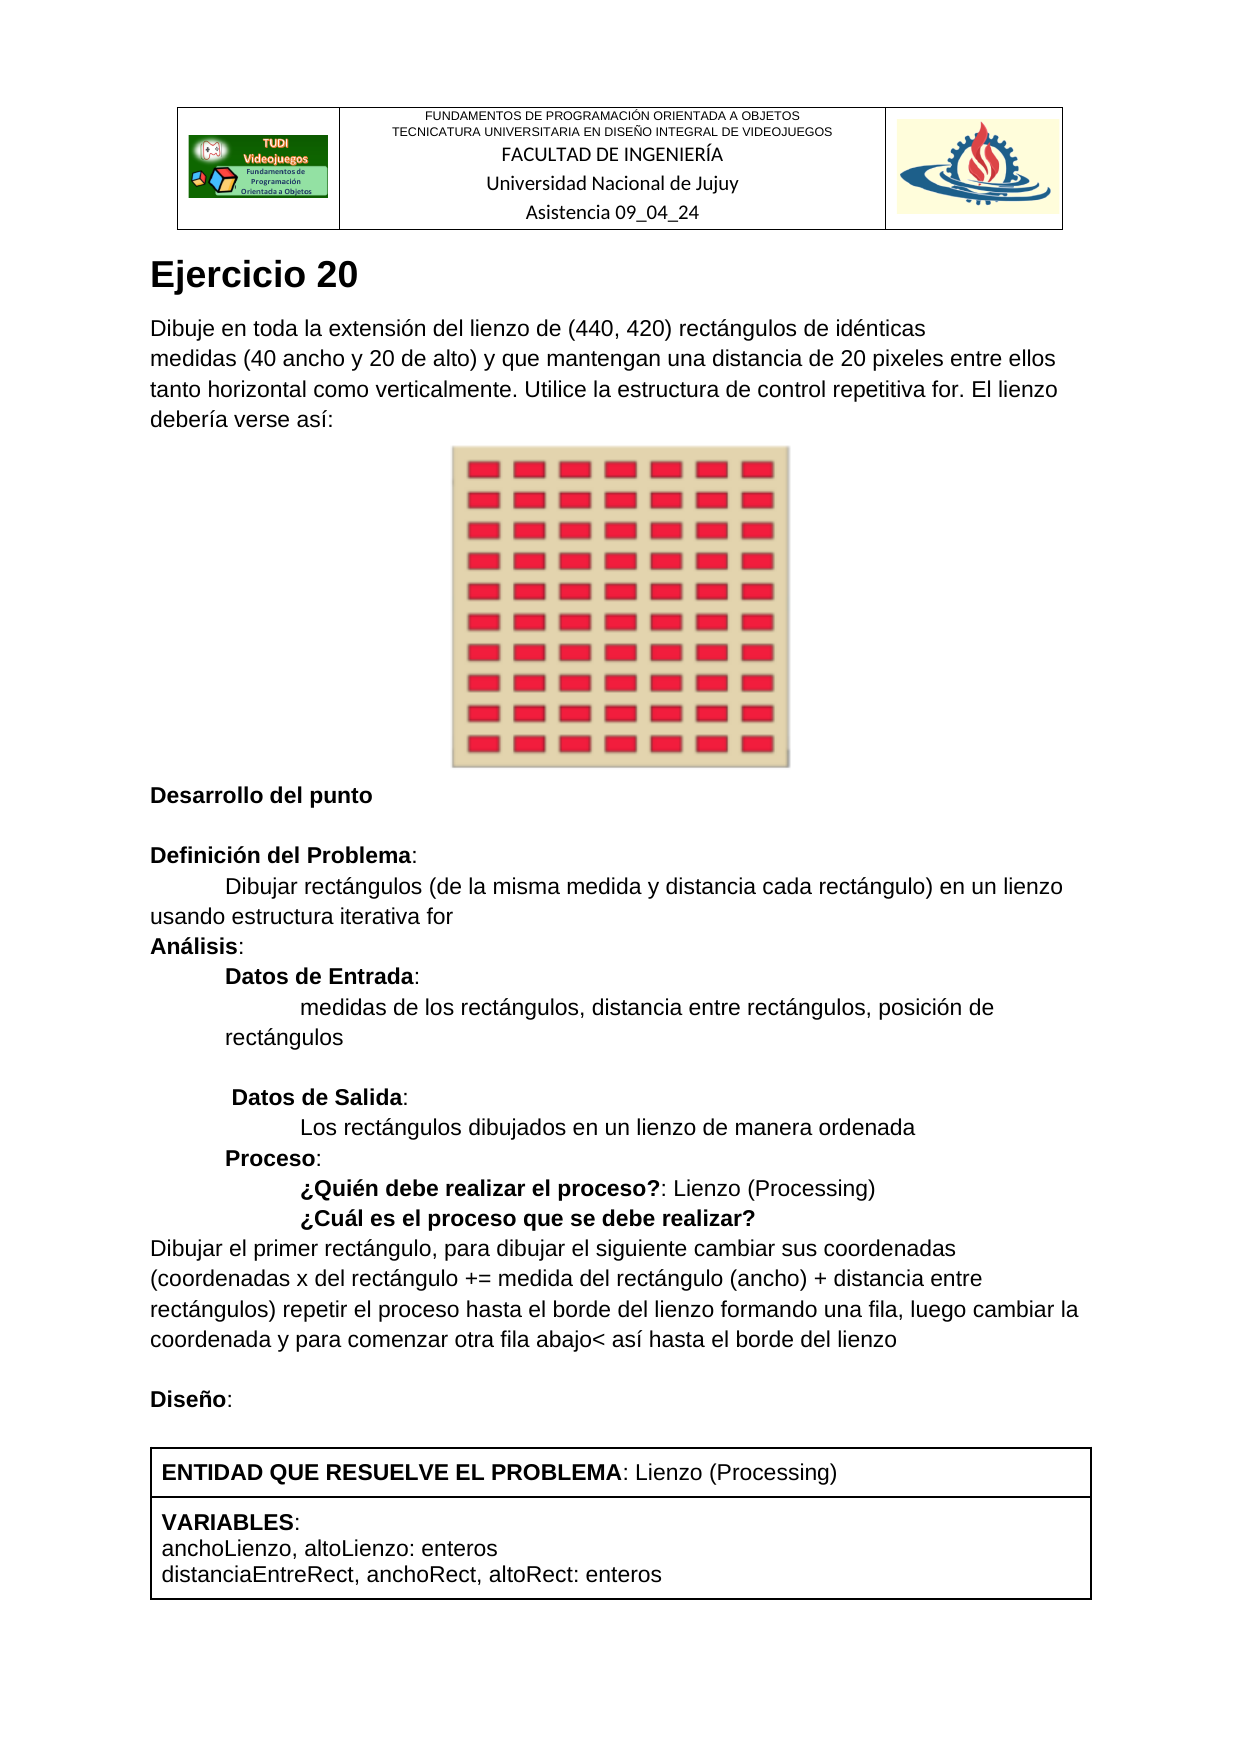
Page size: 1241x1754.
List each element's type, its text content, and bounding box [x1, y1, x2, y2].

text ¿Cuál es el proceso que se debe realizar? [150, 1205, 1090, 1231]
text Dibujar el primer rectángulo, para dibujar el siguiente cambiar sus coordenadas (coordenadas x del rectángulo += medida del rectángulo (ancho) + distancia entre rectángulos) repetir el proceso hasta el borde del lienzo formando una fila, luego cambiar la coordenada y para comenzar otra fila abajo< así hasta el borde del lienzo [150, 1235, 1090, 1352]
text debería verse así: [150, 406, 1090, 432]
text Los rectángulos dibujados en un lienzo de manera ordenada [225, 1114, 1090, 1141]
text Desarrollo del punto [150, 782, 1090, 808]
text Dibuje en toda la extensión del lienzo de (440, 420) rectángulos de idénticas [150, 315, 1090, 342]
text tanto horizontal como verticalmente. Utilice la estructura de control repetitiva for. El lienzo [150, 376, 1090, 402]
text ¿Quién debe realizar el proceso?: Lienzo (Processing) [150, 1175, 1090, 1201]
text Proceso: [150, 1144, 1090, 1171]
subtitle Ejercicio 20 [150, 229, 1090, 295]
text Análisis: [150, 933, 1090, 959]
text Definición del Problema: [150, 842, 1090, 869]
text Dibujar rectángulos (de la misma medida y distancia cada rectángulo) en un lienzo usando estructura iterativa for [150, 873, 1090, 929]
text Diseño: [150, 1386, 1090, 1413]
picture [188, 135, 328, 198]
picture [896, 119, 1060, 214]
table_cell VARIABLES: anchoLienzo, altoLienzo: enteros distanciaEntreRect, anchoRect, altoRect: enteros coordenadasRect: coordenadas [152, 1498, 1090, 1598]
table_header ENTIDAD QUE RESUELVE EL PROBLEMA: Lienzo (Processing) [152, 1449, 1090, 1496]
picture [440, 436, 800, 779]
text Datos de Salida: [150, 1084, 1090, 1111]
text medidas (40 ancho y 20 de alto) y que mantengan una distancia de 20 pixeles entre ellos [150, 345, 1090, 372]
text medidas de los rectángulos, distancia entre rectángulos, posición de rectángulos [225, 993, 1090, 1050]
text Datos de Entrada: [150, 963, 1090, 990]
